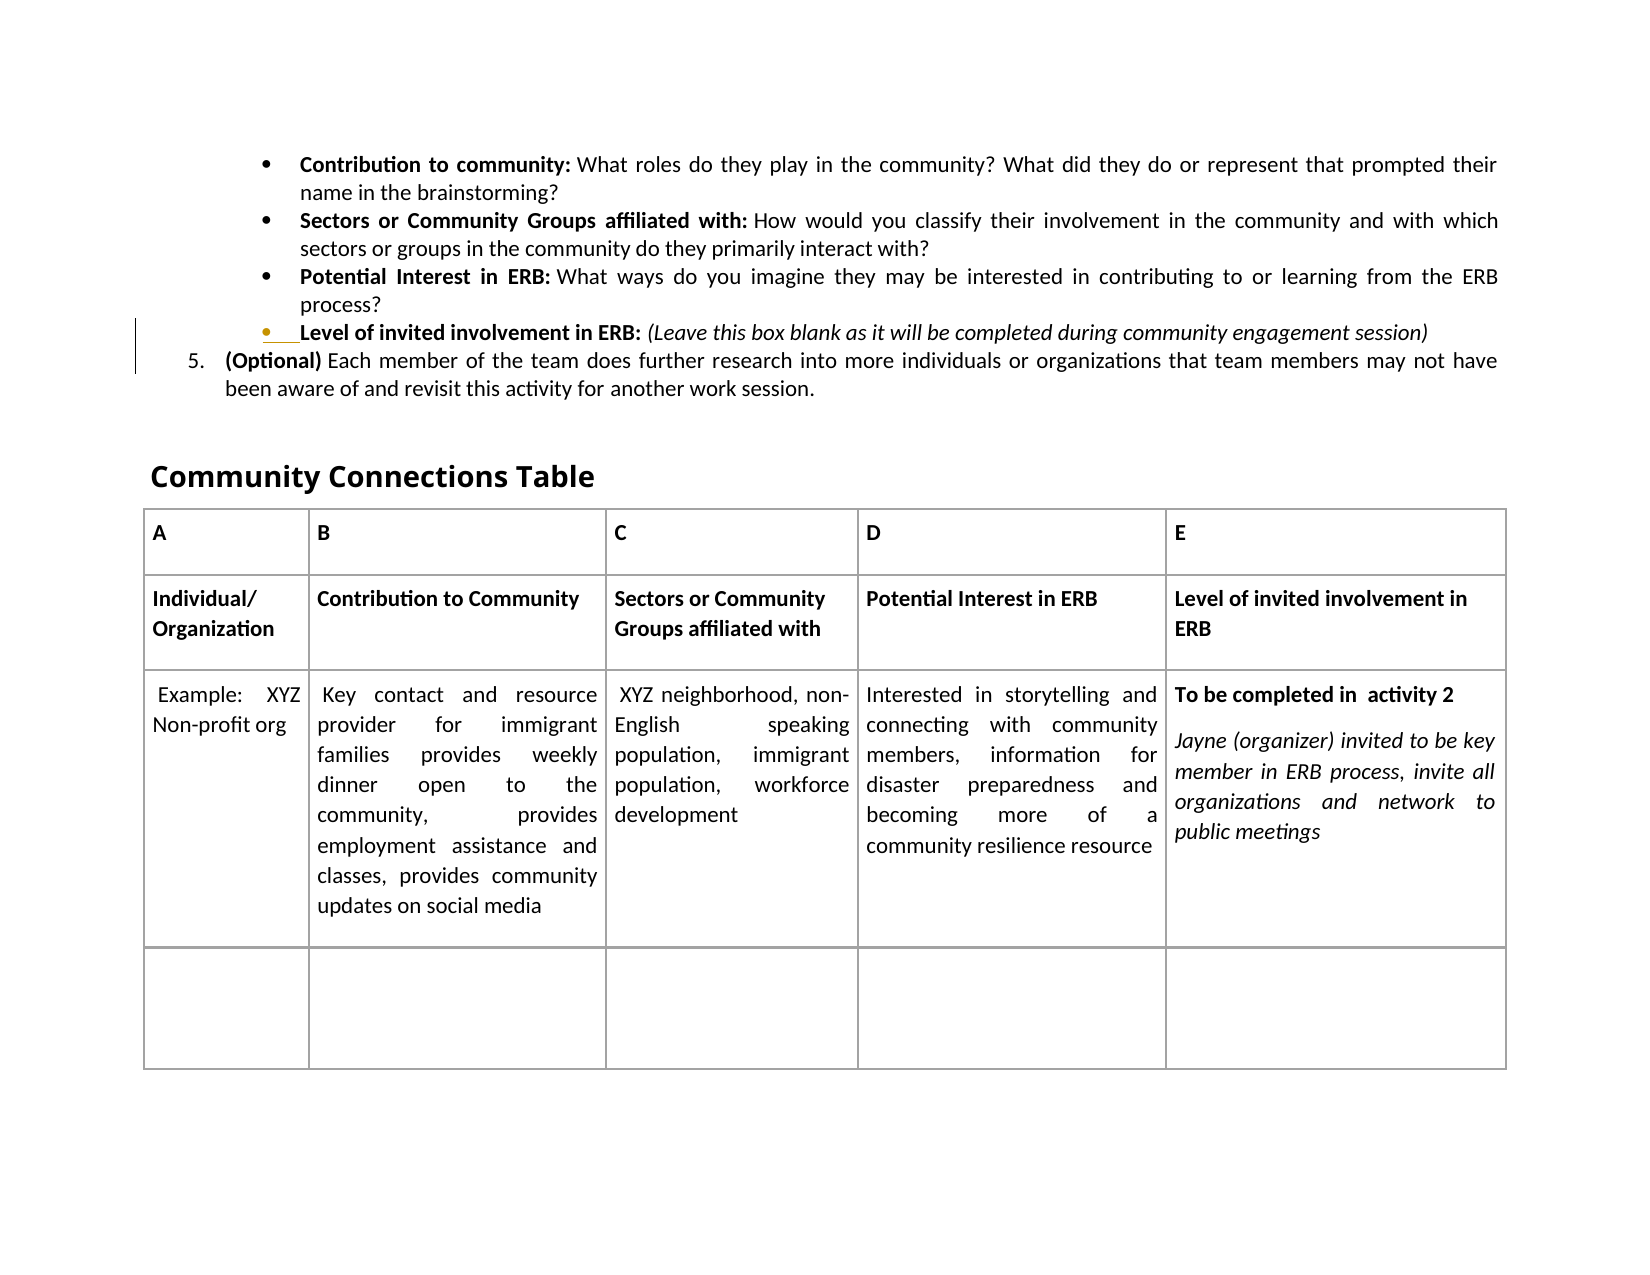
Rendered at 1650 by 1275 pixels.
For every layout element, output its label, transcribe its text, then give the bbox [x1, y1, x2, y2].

table_cell Contribution to Community [310, 576, 605, 669]
list Contribution to community: What roles do they play in the community? What did they do or represent that prompted their name in the brainstorming?​ [262, 150, 1500, 206]
table_header D [859, 510, 1165, 574]
table_cell [145, 949, 308, 1068]
table_cell [607, 949, 857, 1068]
table_header E [1167, 510, 1505, 574]
text Community Connections Table [150, 456, 1500, 496]
table_header B [310, 510, 605, 574]
list Level of invited involvement in ERB: (Leave this box blank as it will be completed during community engagement session) [262, 318, 1500, 346]
table_cell [1167, 949, 1505, 1068]
list Sectors or Community Groups affiliated with: How would you classify their involvement in the community and with which sectors or groups in the community do they primarily interact with?​ [262, 206, 1500, 262]
table_cell XYZ neighborhood, non-English speaking population, immigrant population, workforce development [607, 671, 857, 946]
table_header A [145, 510, 308, 574]
table_cell Interested in storytelling and connecting with community members, information for disaster preparedness and becoming more of a community resilience resource [859, 671, 1165, 946]
table_header C [607, 510, 857, 574]
table_cell Example: XYZ Non-profit org [145, 671, 308, 946]
table_cell [310, 949, 605, 1068]
table_cell Sectors or Community Groups affiliated with [607, 576, 857, 669]
table_cell Potential Interest in ERB [859, 576, 1165, 669]
table_cell To be completed in activity 2 Jayne (organizer) invited to be key member in ERB process, invite all organizations and network to public meetings [1167, 671, 1505, 946]
list Potential Interest in ERB: What ways do you imagine they may be interested in contributing to or learning from the ERB process?​ [262, 262, 1500, 318]
table_cell Level of invited involvement in ERB [1167, 576, 1505, 669]
table_cell Individual/ Organization [145, 576, 308, 669]
list (Optional) Each member of the team does further research into more individuals or organizations that team members may not have been aware of and revisit this activity for another work session. ​ [187, 346, 1500, 402]
table_cell Key contact and resource provider for immigrant families provides weekly dinner open to the community, provides employment assistance and classes, provides community updates on social media [310, 671, 605, 946]
table_cell [859, 949, 1165, 1068]
